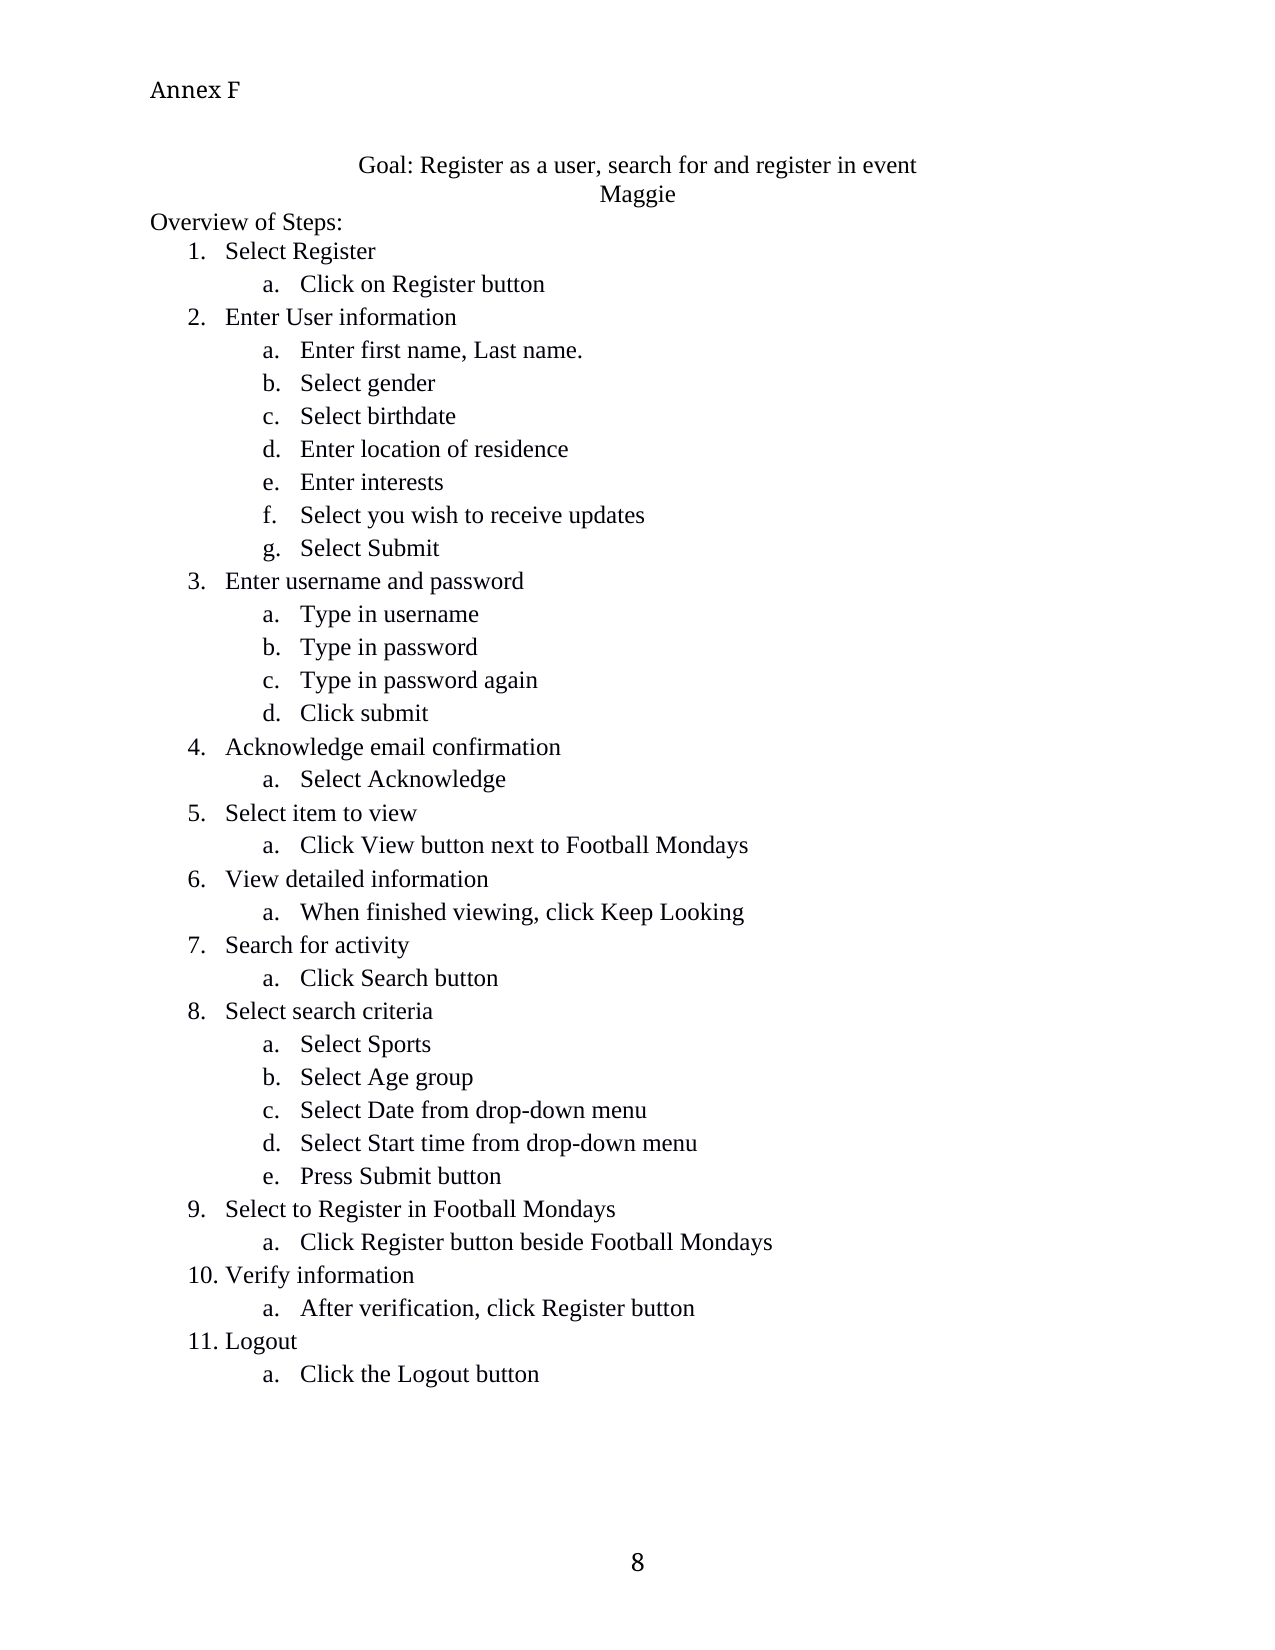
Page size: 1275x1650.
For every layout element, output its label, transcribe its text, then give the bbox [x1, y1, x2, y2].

list Select item to view [187, 798, 1125, 826]
list Select gender [262, 368, 1125, 397]
list View detailed information [187, 864, 1125, 892]
list When finished viewing, click Keep Looking [262, 897, 1125, 925]
list Verify information [187, 1260, 1125, 1289]
list Click the Logout button [262, 1359, 1125, 1388]
list Click Search button [262, 963, 1125, 991]
list Select Start time from drop-down menu [262, 1128, 1125, 1157]
list Select Date from drop-down menu [262, 1095, 1125, 1123]
list Type in username [262, 599, 1125, 628]
list Enter interests [262, 467, 1125, 496]
list Select search criteria [187, 996, 1125, 1024]
list Click Register button beside Football Mondays [262, 1227, 1125, 1256]
list Logout [187, 1326, 1125, 1355]
list Click View button next to Football Mondays [262, 831, 1125, 859]
list Type in password again [262, 666, 1125, 694]
text Maggie [150, 179, 1125, 207]
list Select you wish to receive updates [262, 500, 1125, 529]
list Click submit [262, 698, 1125, 727]
list Select Age group [262, 1062, 1125, 1091]
list Select Sports [262, 1029, 1125, 1057]
list Enter User information [187, 302, 1125, 331]
list Acknowledge email confirmation [187, 732, 1125, 760]
list Select Register [187, 236, 1125, 265]
list Select Submit [262, 533, 1125, 562]
list Select to Register in Football Mondays [187, 1194, 1125, 1223]
list Click on Register button [262, 269, 1125, 298]
list After verification, click Register button [262, 1293, 1125, 1322]
list Select Acknowledge [262, 764, 1125, 793]
list Enter first name, Last name. [262, 335, 1125, 364]
list Select birthdate [262, 401, 1125, 430]
list Enter location of residence [262, 434, 1125, 463]
text Overview of Steps: [150, 207, 1125, 236]
list Type in password [262, 632, 1125, 661]
text Goal: Register as a user, search for and register in event [150, 150, 1125, 179]
list Search for activity [187, 930, 1125, 958]
list Press Submit button [262, 1161, 1125, 1189]
list Enter username and password [187, 566, 1125, 595]
